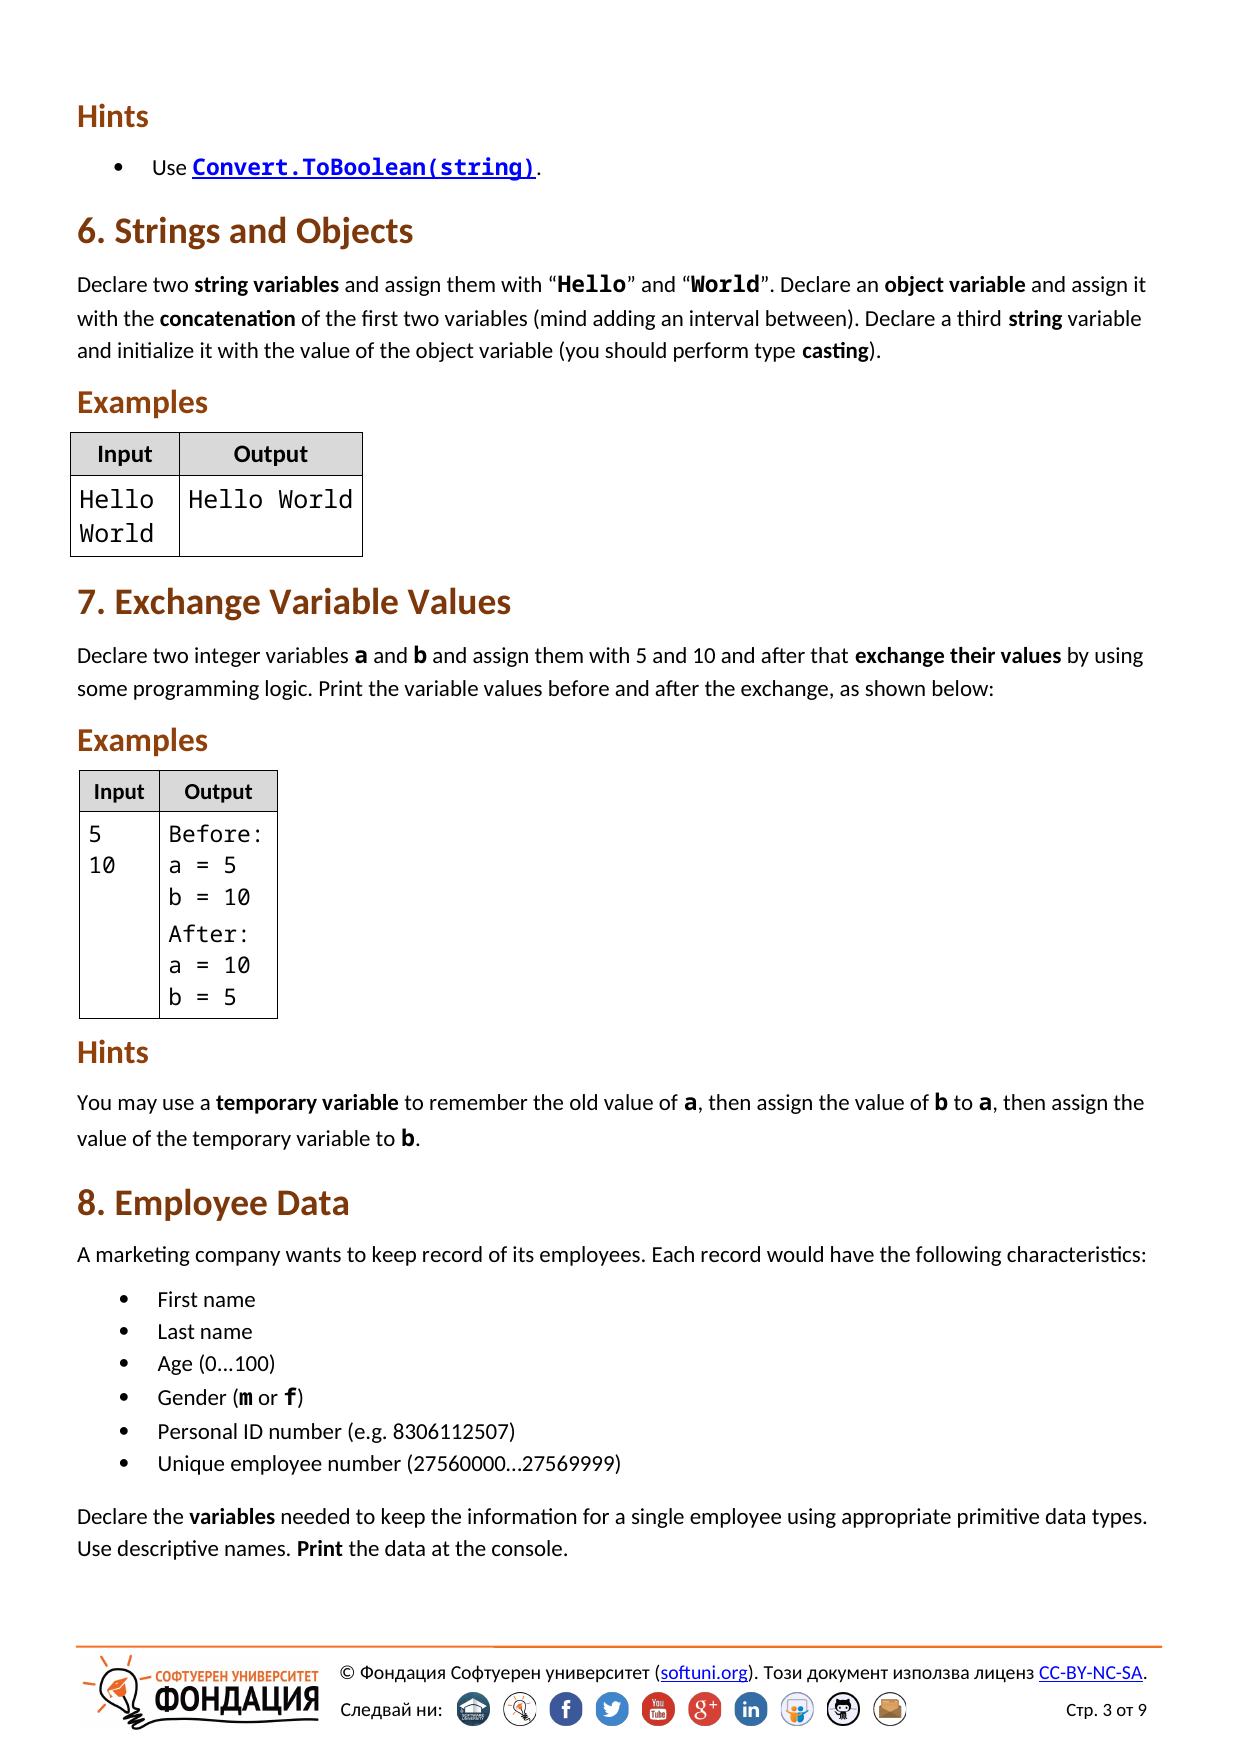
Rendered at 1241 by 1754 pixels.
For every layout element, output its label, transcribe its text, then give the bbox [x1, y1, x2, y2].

table_cell Hello World [71, 476, 179, 556]
picture [780, 1692, 814, 1726]
subtitle Examples [77, 719, 1163, 760]
table_header Input [71, 433, 179, 475]
subtitle Hints [77, 95, 1163, 136]
text Declare the variables needed to keep the information for a single employee using appropriate primitive data types. Use descriptive names. Print the data at the console. [77, 1502, 1163, 1563]
text A marketing company wants to keep record of its employees. Each record would have the following characteristics: [77, 1240, 1163, 1268]
picture [457, 1692, 490, 1726]
picture [688, 1692, 722, 1726]
picture [595, 1692, 629, 1726]
text You may use a temporary variable to remember the old value of a, then assign the value of b to a, then assign the value of the temporary variable to b. [77, 1086, 1163, 1153]
subtitle Exchange Variable Values [77, 578, 1163, 624]
text Declare two string variables and assign them with “Hello” and “World”. Declare an object variable and assign it with the concatenation of the first two variables (mind adding an interval between). Declare a third string variable and initialize it with the value of the object variable (you should perform type casting). [77, 268, 1163, 364]
table_header Output [180, 433, 362, 475]
list Gender (m or f) [120, 1381, 1163, 1412]
subtitle Employee Data [77, 1179, 1163, 1225]
list Unique employee number (27560000…27569999) [120, 1449, 1163, 1477]
subtitle Strings and Objects [77, 207, 1163, 253]
table_cell Before: a = 5 b = 10 After: a = 10 b = 5 [160, 812, 277, 1018]
table_cell Hello World [180, 476, 362, 556]
list First name [120, 1285, 1163, 1313]
picture [873, 1692, 907, 1726]
text Declare two integer variables a and b and assign them with 5 and 10 and after that exchange their values by using some programming logic. Print the variable values before and after the exchange, as shown below: [77, 639, 1163, 702]
picture [82, 1654, 319, 1730]
table_cell 5 10 [80, 812, 159, 1018]
list Age (0...100) [120, 1349, 1163, 1377]
picture [642, 1692, 675, 1726]
table_header Input [80, 771, 159, 811]
subtitle Examples [77, 381, 1163, 421]
subtitle Hints [77, 1031, 1163, 1072]
table_header Output [160, 771, 277, 811]
list Last name [120, 1317, 1163, 1345]
list Use Convert.ToBoolean(string). [114, 151, 1163, 182]
picture [549, 1692, 583, 1726]
picture [827, 1692, 860, 1726]
picture [734, 1692, 768, 1726]
picture [503, 1692, 537, 1726]
list Personal ID number (e.g. 8306112507) [120, 1417, 1163, 1445]
